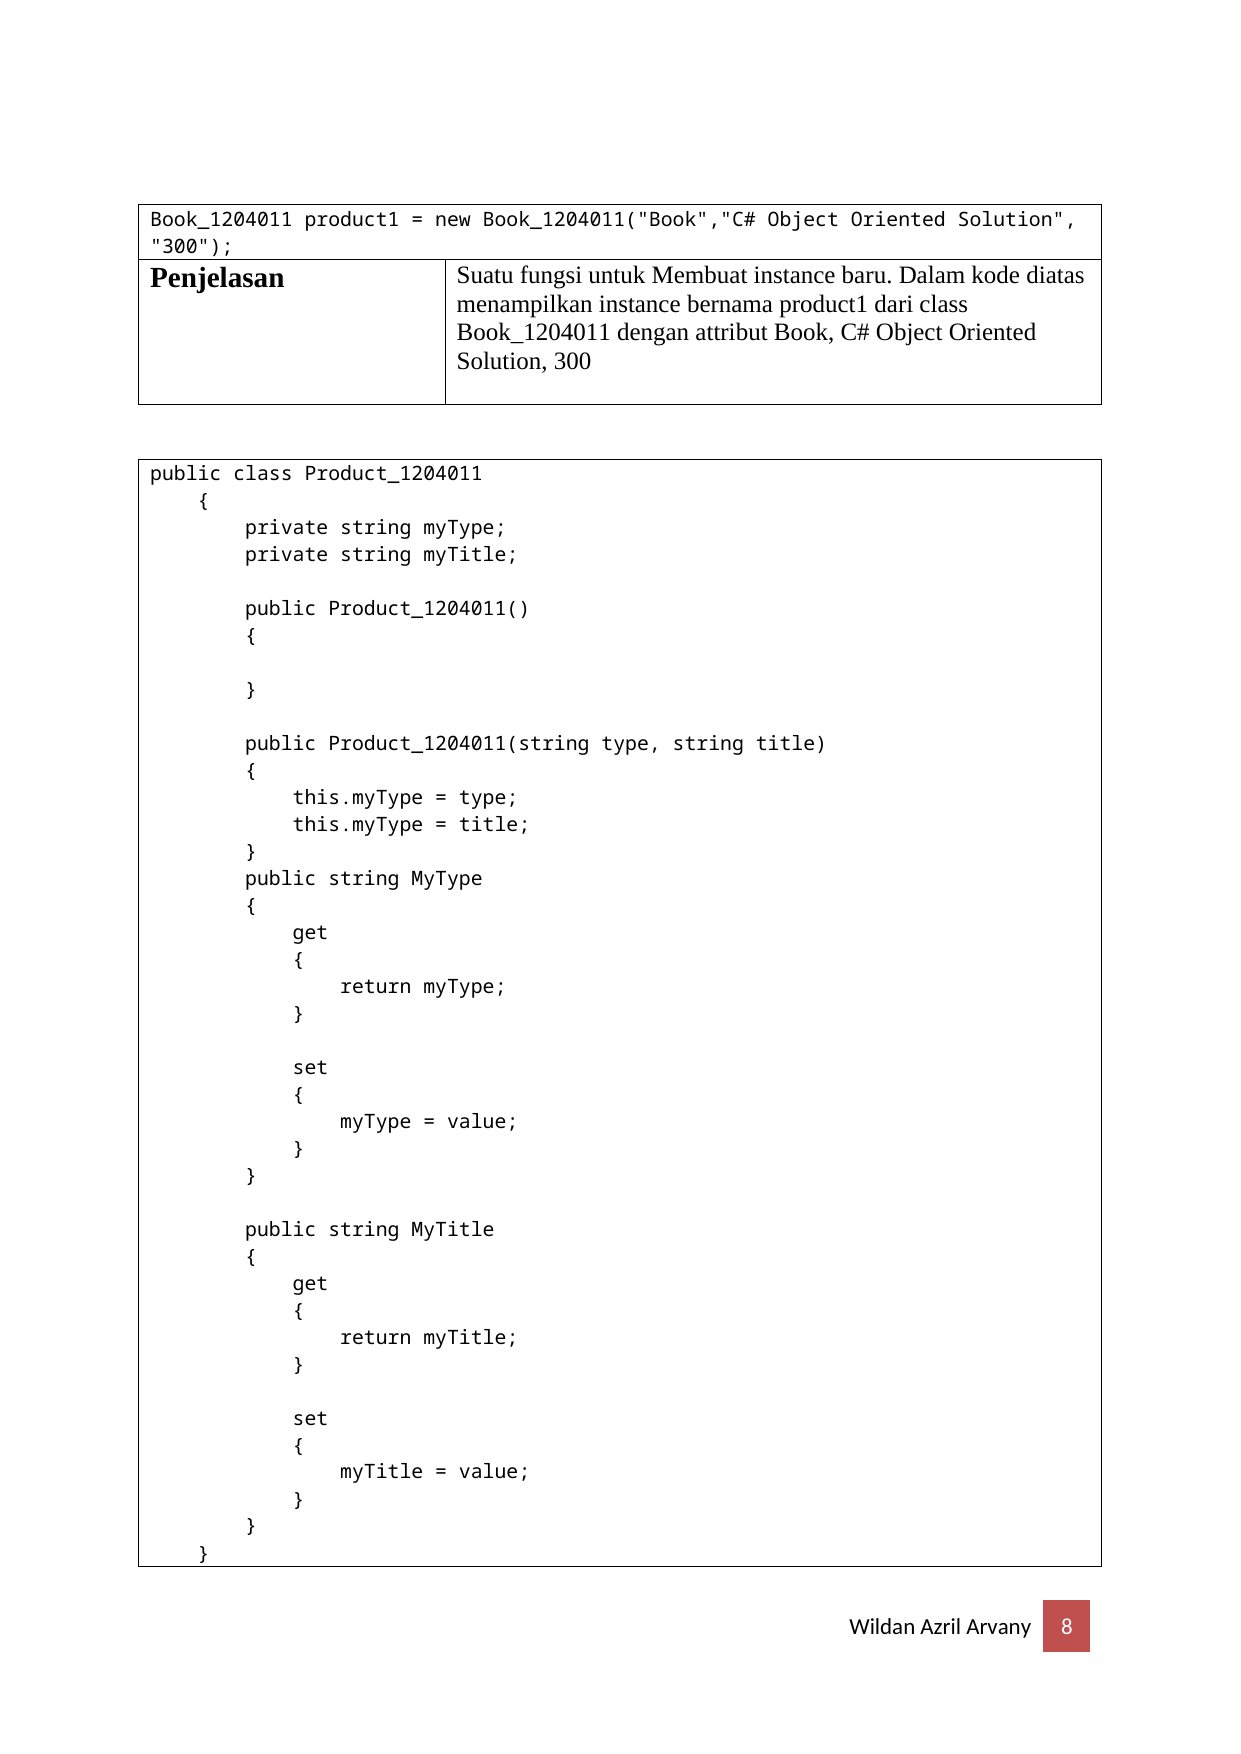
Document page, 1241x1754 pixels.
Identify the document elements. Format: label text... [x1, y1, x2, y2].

table_header public class Product_1204011 { private string myType; private string myTitle; public Product_1204011() { } public Product_1204011(string type, string title) { this.myType = type; this.myType = title; } public string MyType { get { return myType; } set { myType = value; } } public string MyTitle { get { return myTitle; } set { myTitle = value; } } } [139, 460, 1101, 1566]
table_header Book_1204011 product1 = new Book_1204011("Book","C# Object Oriented Solution", "300"); [139, 205, 1101, 259]
table_cell Penjelasan [139, 260, 445, 404]
table_cell Suatu fungsi untuk Membuat instance baru. Dalam kode diatas menampilkan instance bernama product1 dari class Book_1204011 dengan attribut Book, C# Object Oriented Solution, 300 [446, 260, 1101, 404]
